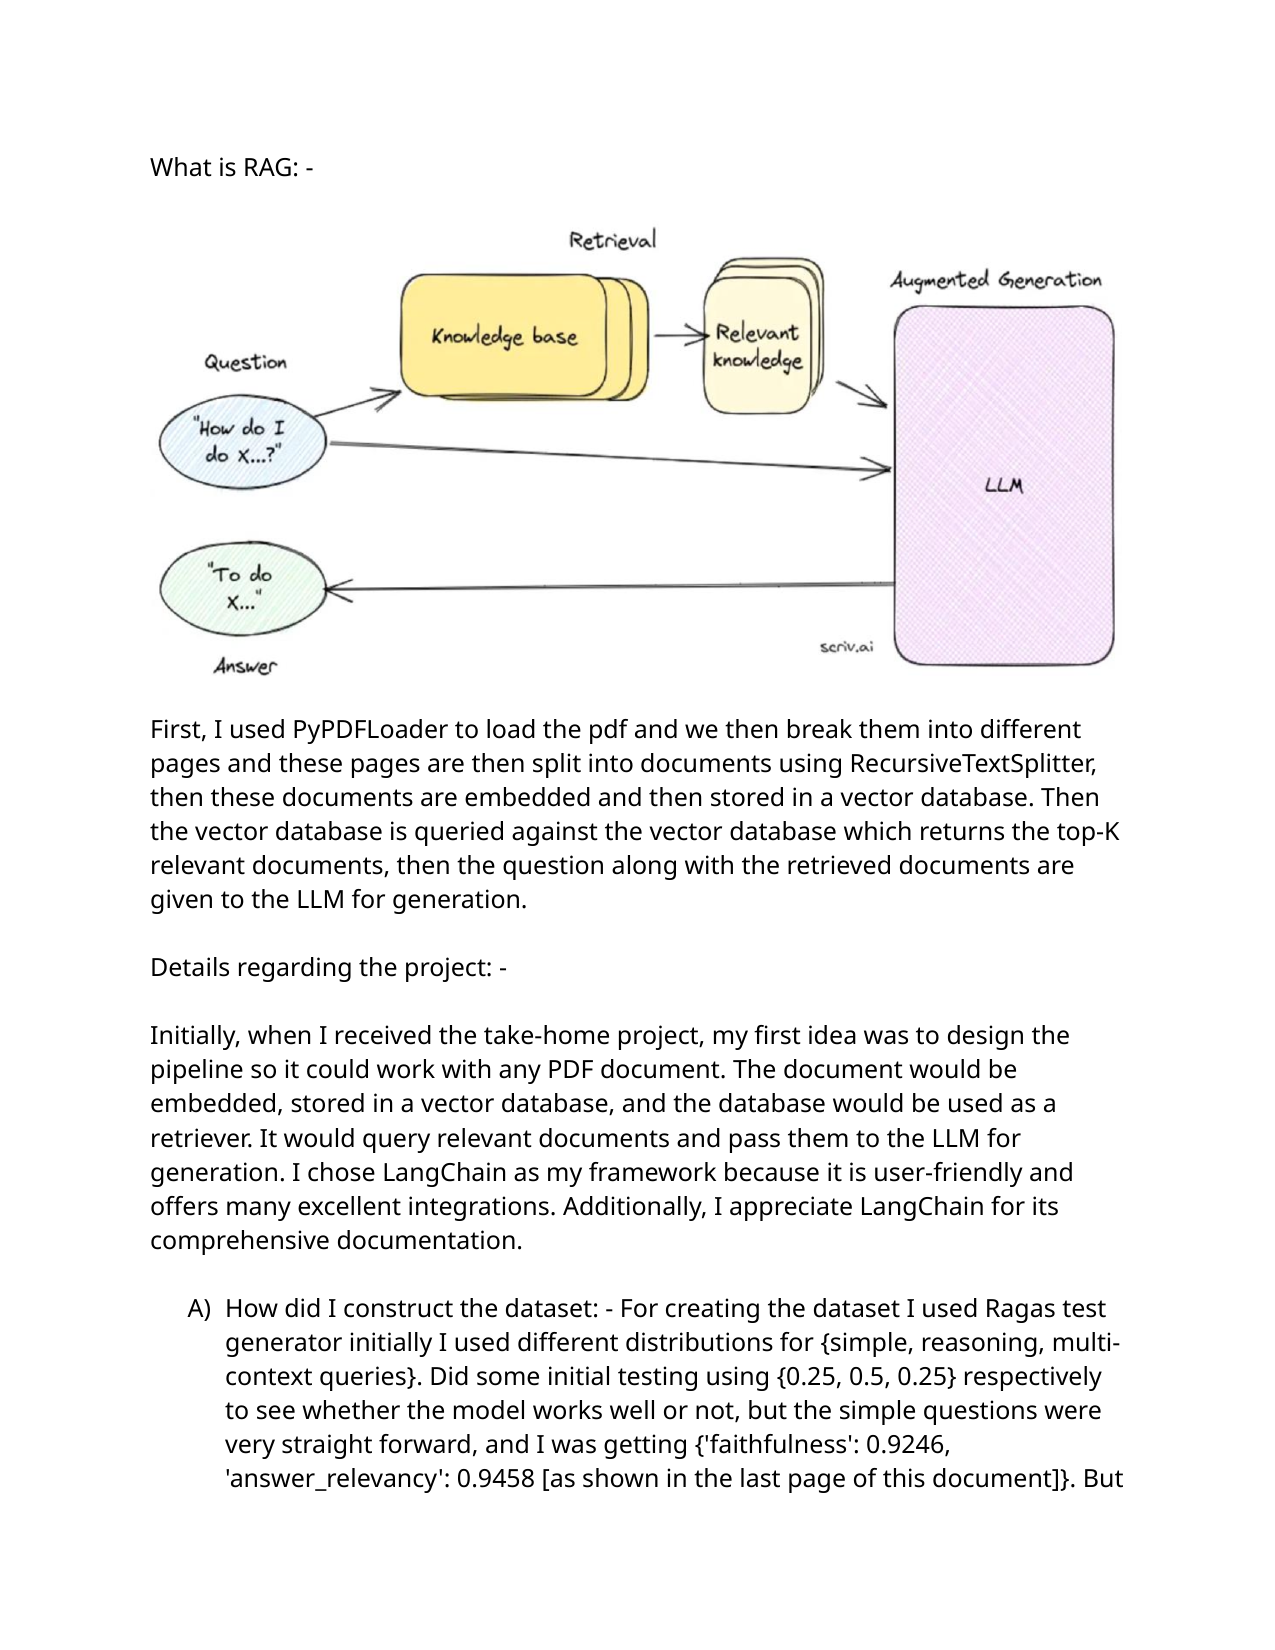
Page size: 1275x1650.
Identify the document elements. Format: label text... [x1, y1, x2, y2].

text First, I used PyPDFLoader to load the pdf and we then break them into different pages and these pages are then split into documents using RecursiveTextSplitter, then these documents are embedded and then stored in a vector database. Then the vector database is queried against the vector database which returns the top-K relevant documents, then the question along with the retrieved documents are given to the LLM for generation. [150, 711, 1125, 916]
picture [150, 218, 1125, 678]
text Initially, when I received the take-home project, my first idea was to design the pipeline so it could work with any PDF document. The document would be embedded, stored in a vector database, and the database would be used as a retriever. It would query relevant documents and pass them to the LLM for generation. I chose LangChain as my framework because it is user-friendly and offers many excellent integrations. Additionally, I appreciate LangChain for its comprehensive documentation. [150, 1018, 1125, 1256]
text Details regarding the project: - [150, 950, 1125, 984]
text What is RAG: - [150, 150, 1125, 184]
